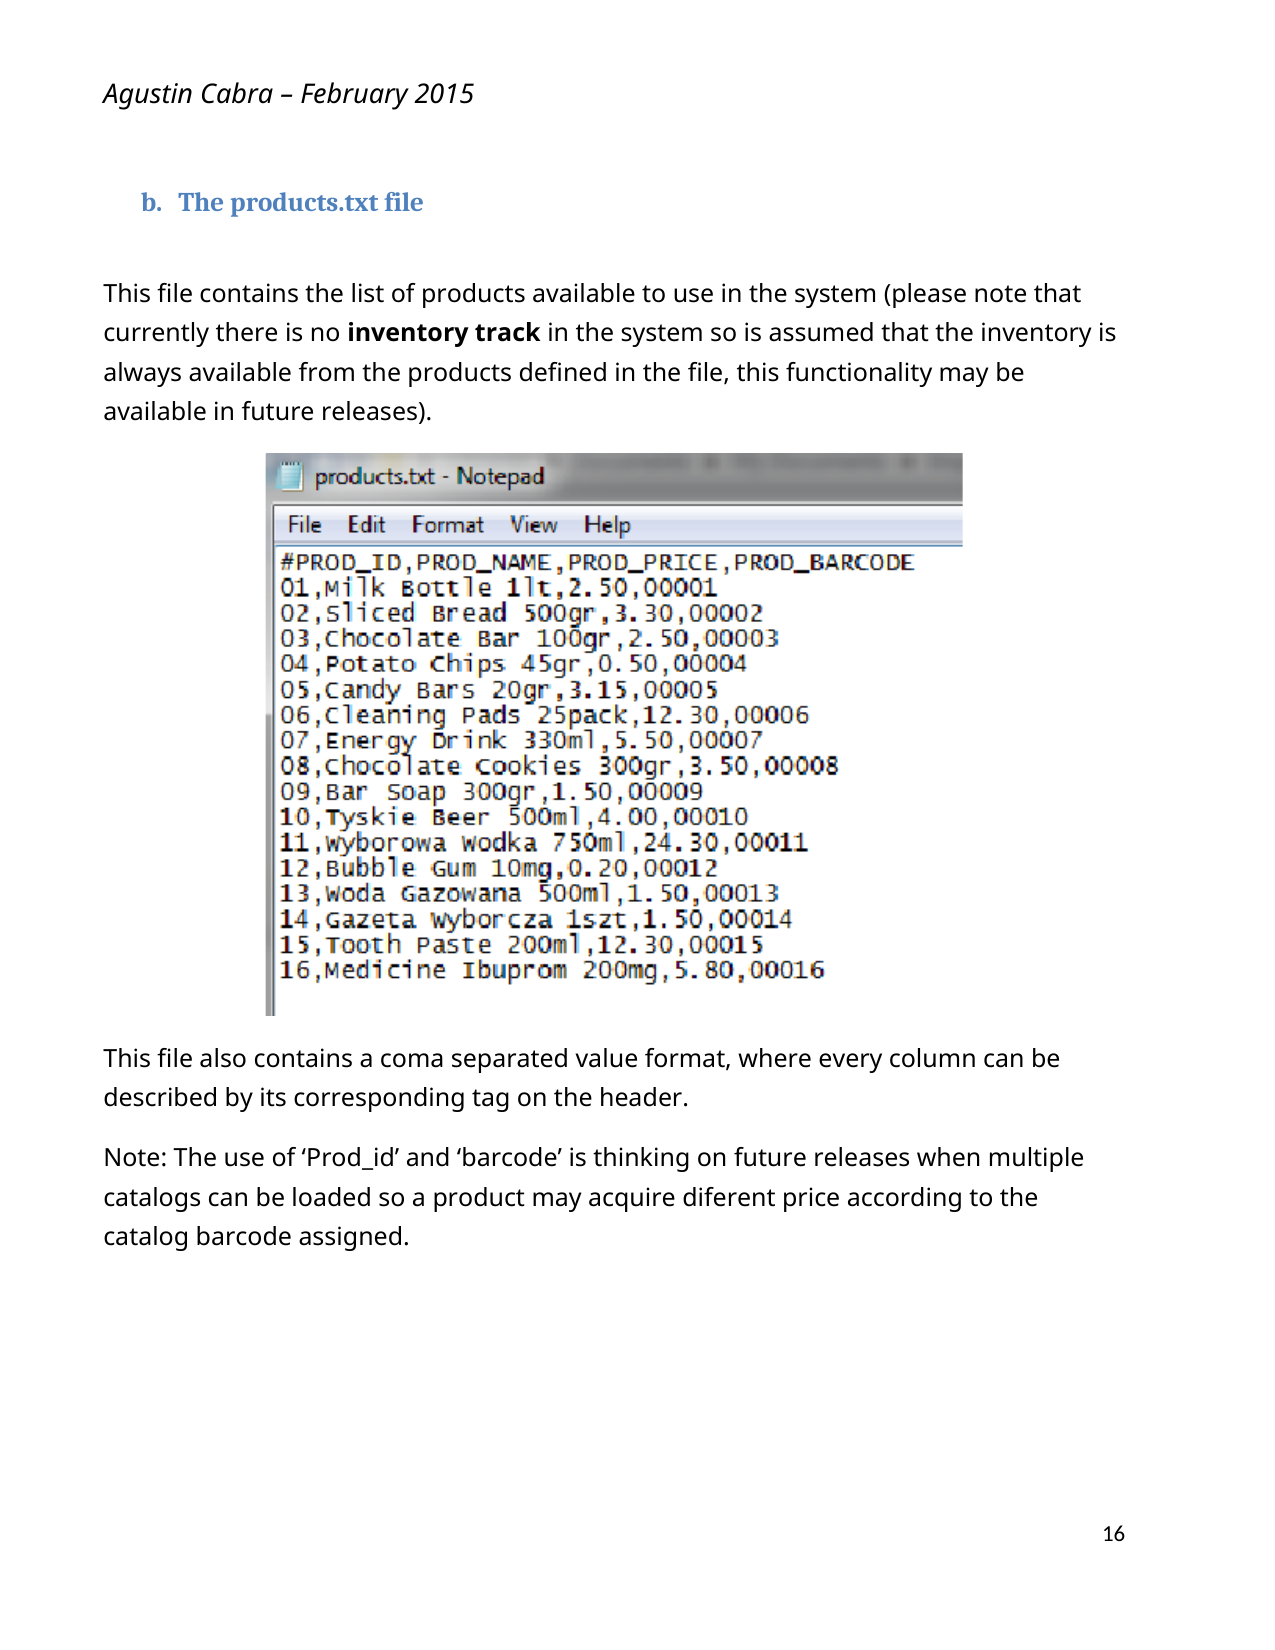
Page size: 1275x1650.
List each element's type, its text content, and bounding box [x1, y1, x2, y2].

subtitle The products.txt file [141, 187, 1125, 218]
text This file also contains a coma separated value format, where every column can be described by its corresponding tag on the header. [103, 1041, 1125, 1114]
picture [265, 453, 963, 1016]
text This file contains the list of products available to use in the system (please note that currently there is no inventory track in the system so is assumed that the inventory is always available from the products defined in the file, this functionality may be available in future releases). [103, 276, 1125, 427]
text Note: The use of ‘Prod_id’ and ‘barcode’ is thinking on future releases when multiple catalogs can be loaded so a product may acquire diferent price according to the catalog barcode assigned. [103, 1140, 1125, 1252]
